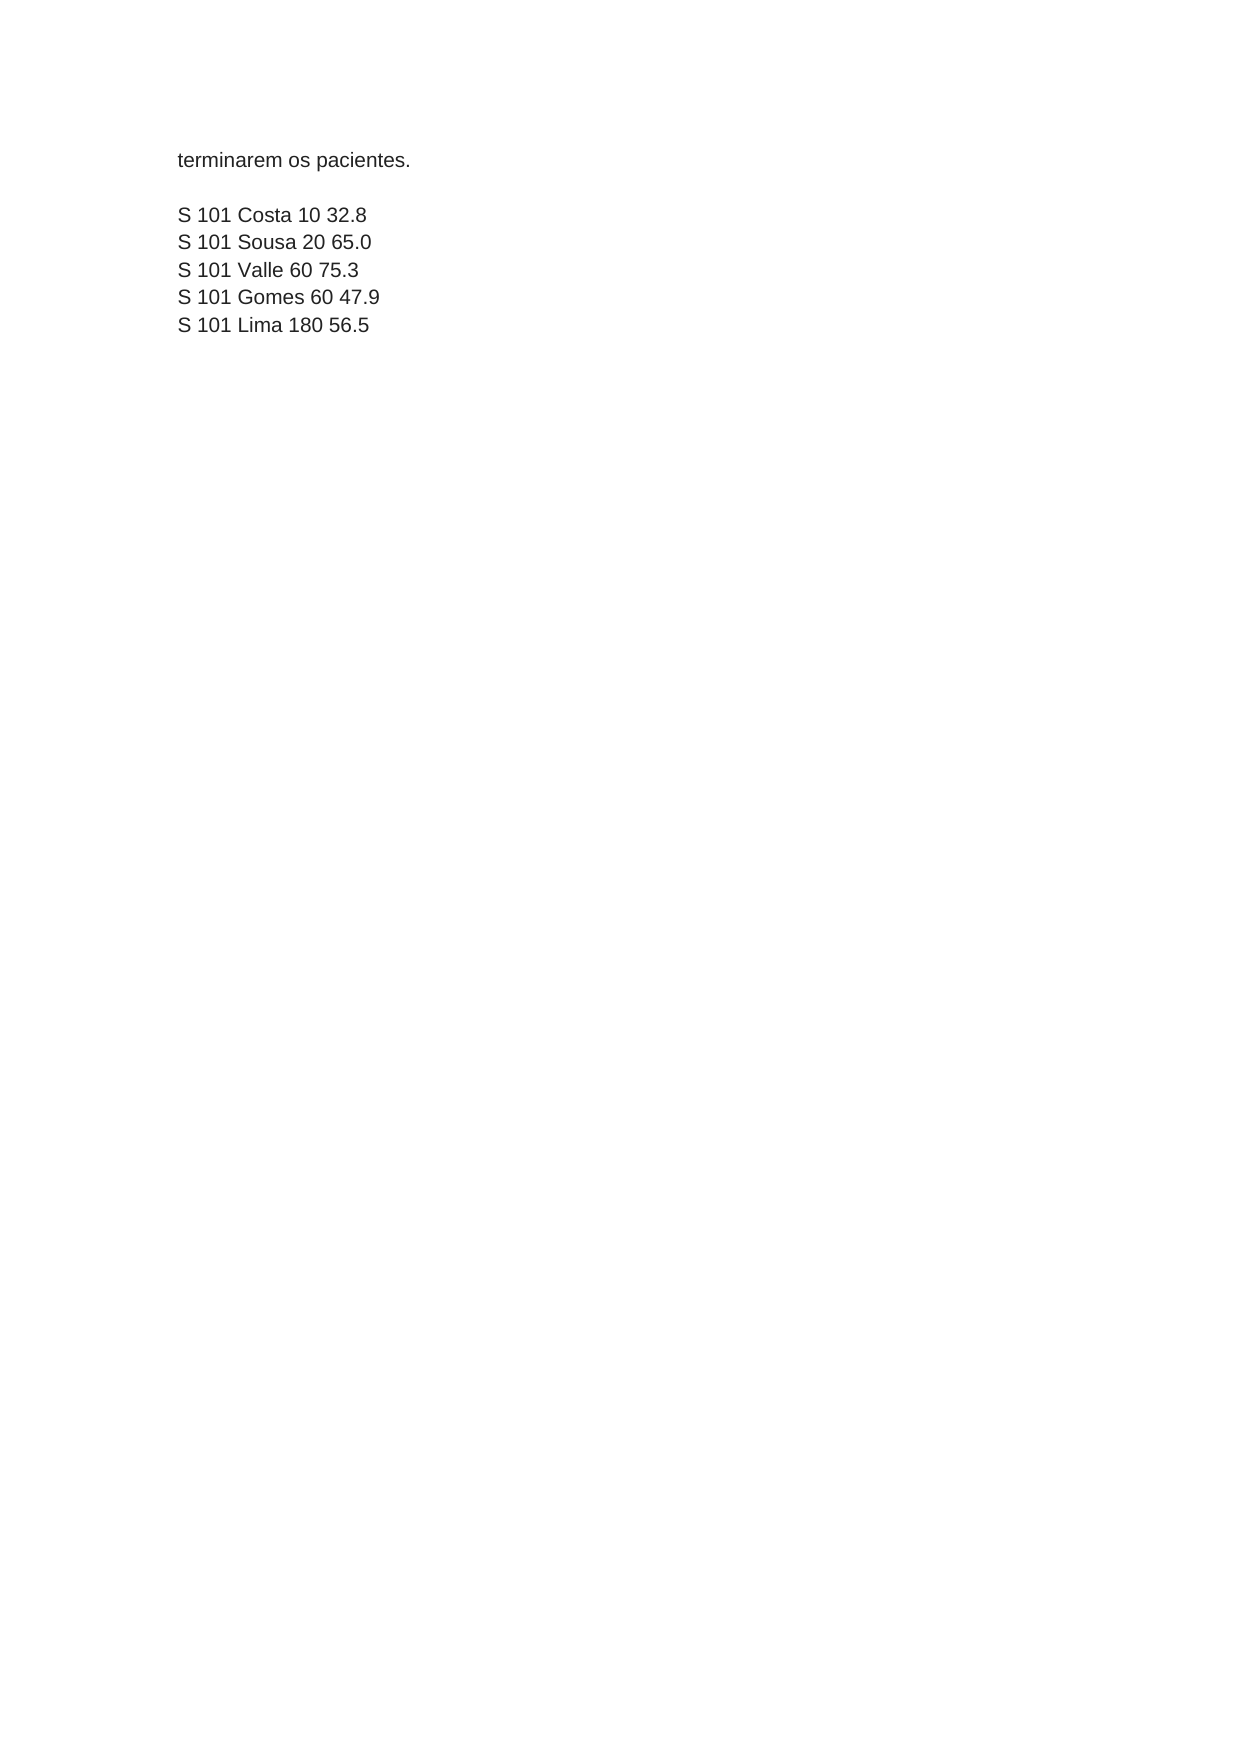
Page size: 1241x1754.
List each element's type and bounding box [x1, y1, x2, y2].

text [177, 148, 1063, 337]
